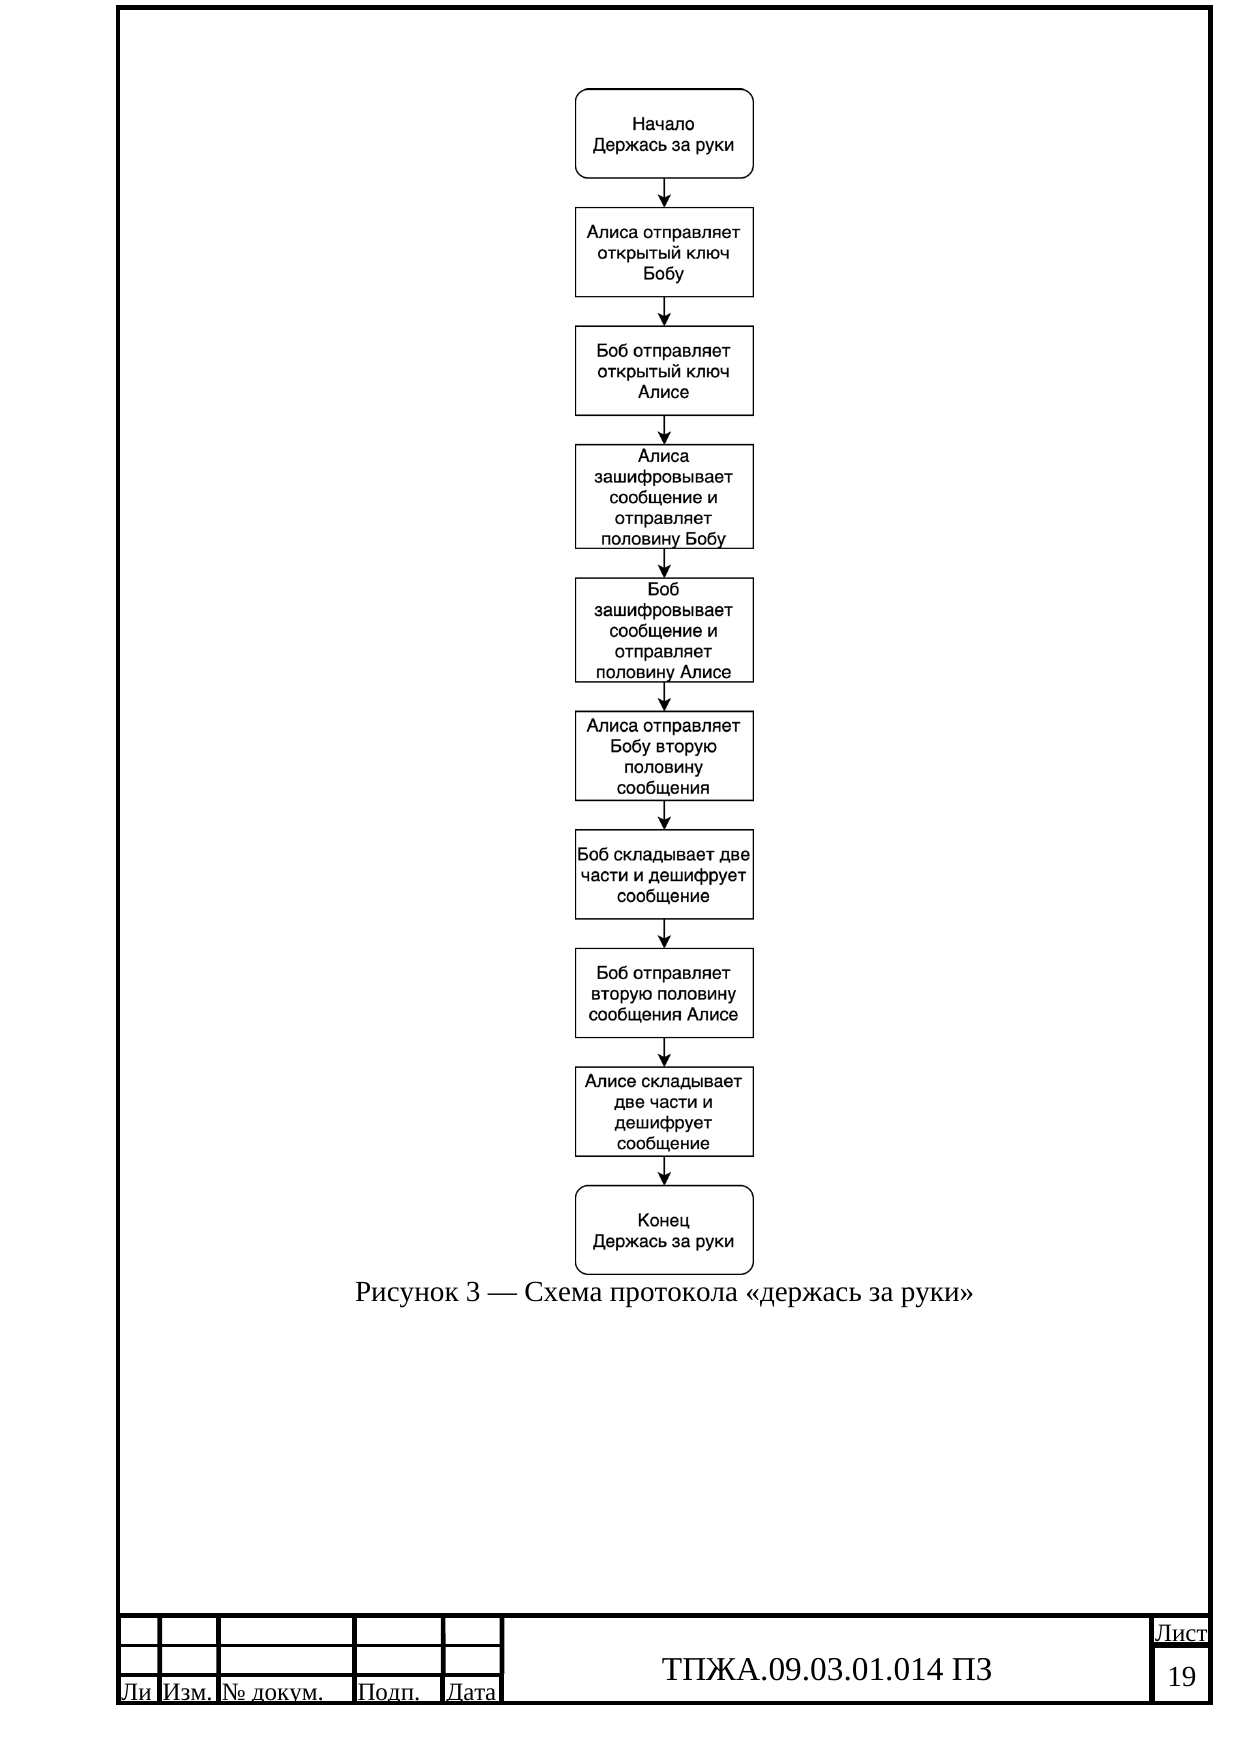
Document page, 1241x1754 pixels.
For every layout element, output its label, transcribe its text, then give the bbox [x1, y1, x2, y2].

picture [575, 88, 754, 1275]
text Рисунок 3 — Схема протокола «держась за руки» [148, 1274, 1181, 1308]
